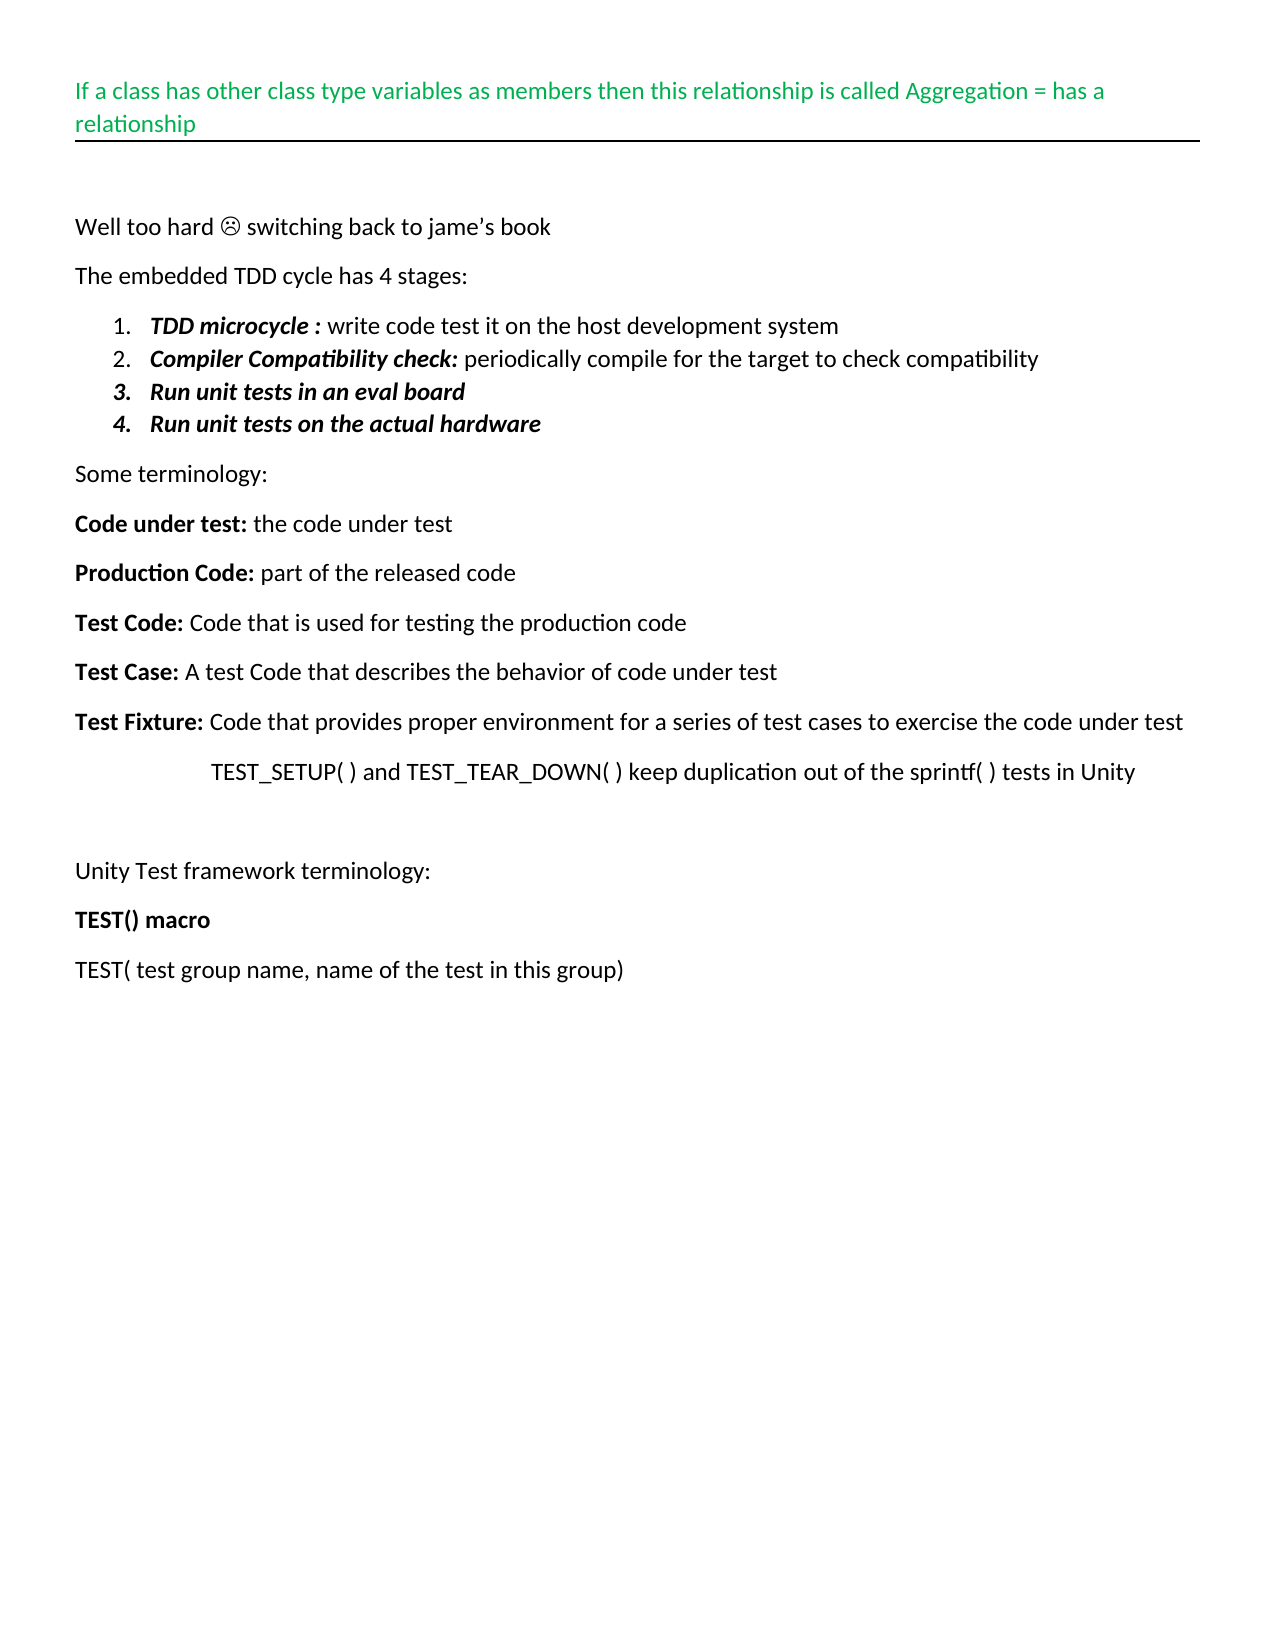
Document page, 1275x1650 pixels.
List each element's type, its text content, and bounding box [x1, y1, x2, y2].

text The embedded TDD cycle has 4 stages: [75, 260, 1200, 291]
text Some terminology: [75, 458, 1200, 489]
list Run unit tests in an eval board [112, 376, 1200, 406]
list TDD microcycle : write code test it on the host development system [112, 310, 1200, 340]
list Run unit tests on the actual hardware [112, 409, 1200, 439]
text Production Code: part of the released code [75, 557, 1200, 588]
text TEST( test group name, name of the test in this group) [75, 954, 1200, 984]
list Compiler Compatibility check: periodically compile for the target to check compatibility [112, 343, 1200, 373]
text Test Code: Code that is used for testing the production code [75, 607, 1200, 637]
text If a class has other class type variables as members then this relationship is called Aggregation = has a relationship [75, 75, 1200, 140]
text Test Case: A test Code that describes the behavior of code under test [75, 657, 1200, 687]
text Test Fixture: Code that provides proper environment for a series of test cases to exercise the code under test [75, 706, 1200, 737]
text TEST_SETUP( ) and TEST_TEAR_DOWN( ) keep duplication out of the sprintf( ) tests in Unity [75, 756, 1200, 786]
text Well too hard switching back to jame’s book [75, 211, 1200, 241]
text Code under test: the code under test [75, 508, 1200, 538]
text Unity Test framework terminology: [75, 855, 1200, 885]
text TEST() macro [75, 904, 1200, 935]
